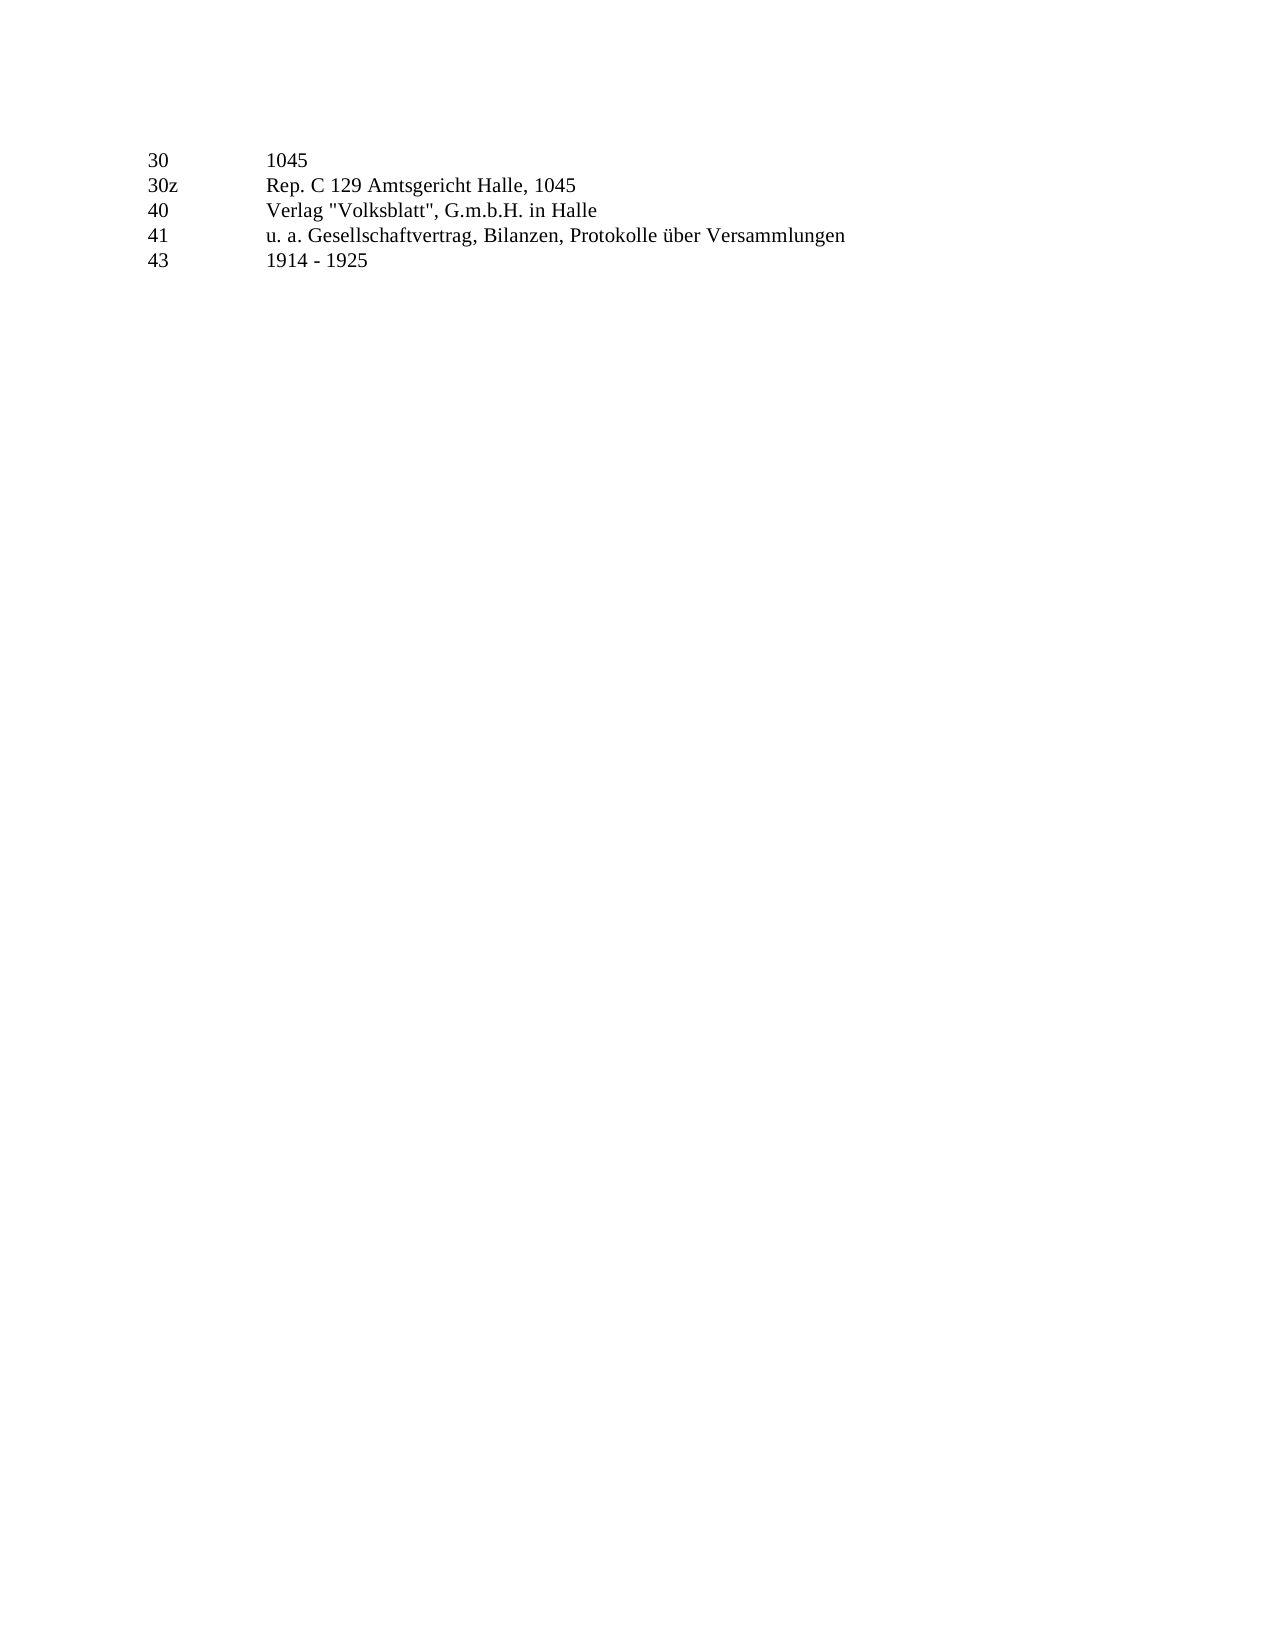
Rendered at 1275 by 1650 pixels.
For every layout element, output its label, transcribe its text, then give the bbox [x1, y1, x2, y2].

text 30 1045 [148, 148, 1127, 173]
text 30z Rep. C 129 Amtsgericht Halle, 1045 [148, 173, 1127, 198]
text 40 k[s[Verlag]s "s[Volksblatt]s", G.m.b.H. in o[Halle]o]k [148, 198, 1127, 223]
text 41 u. a. s[Gesellschaftvertrag]s, Bilanzen, Protokolle über Versammlungen [148, 223, 1127, 248]
text 43 1914 - 1925 [148, 248, 1127, 273]
